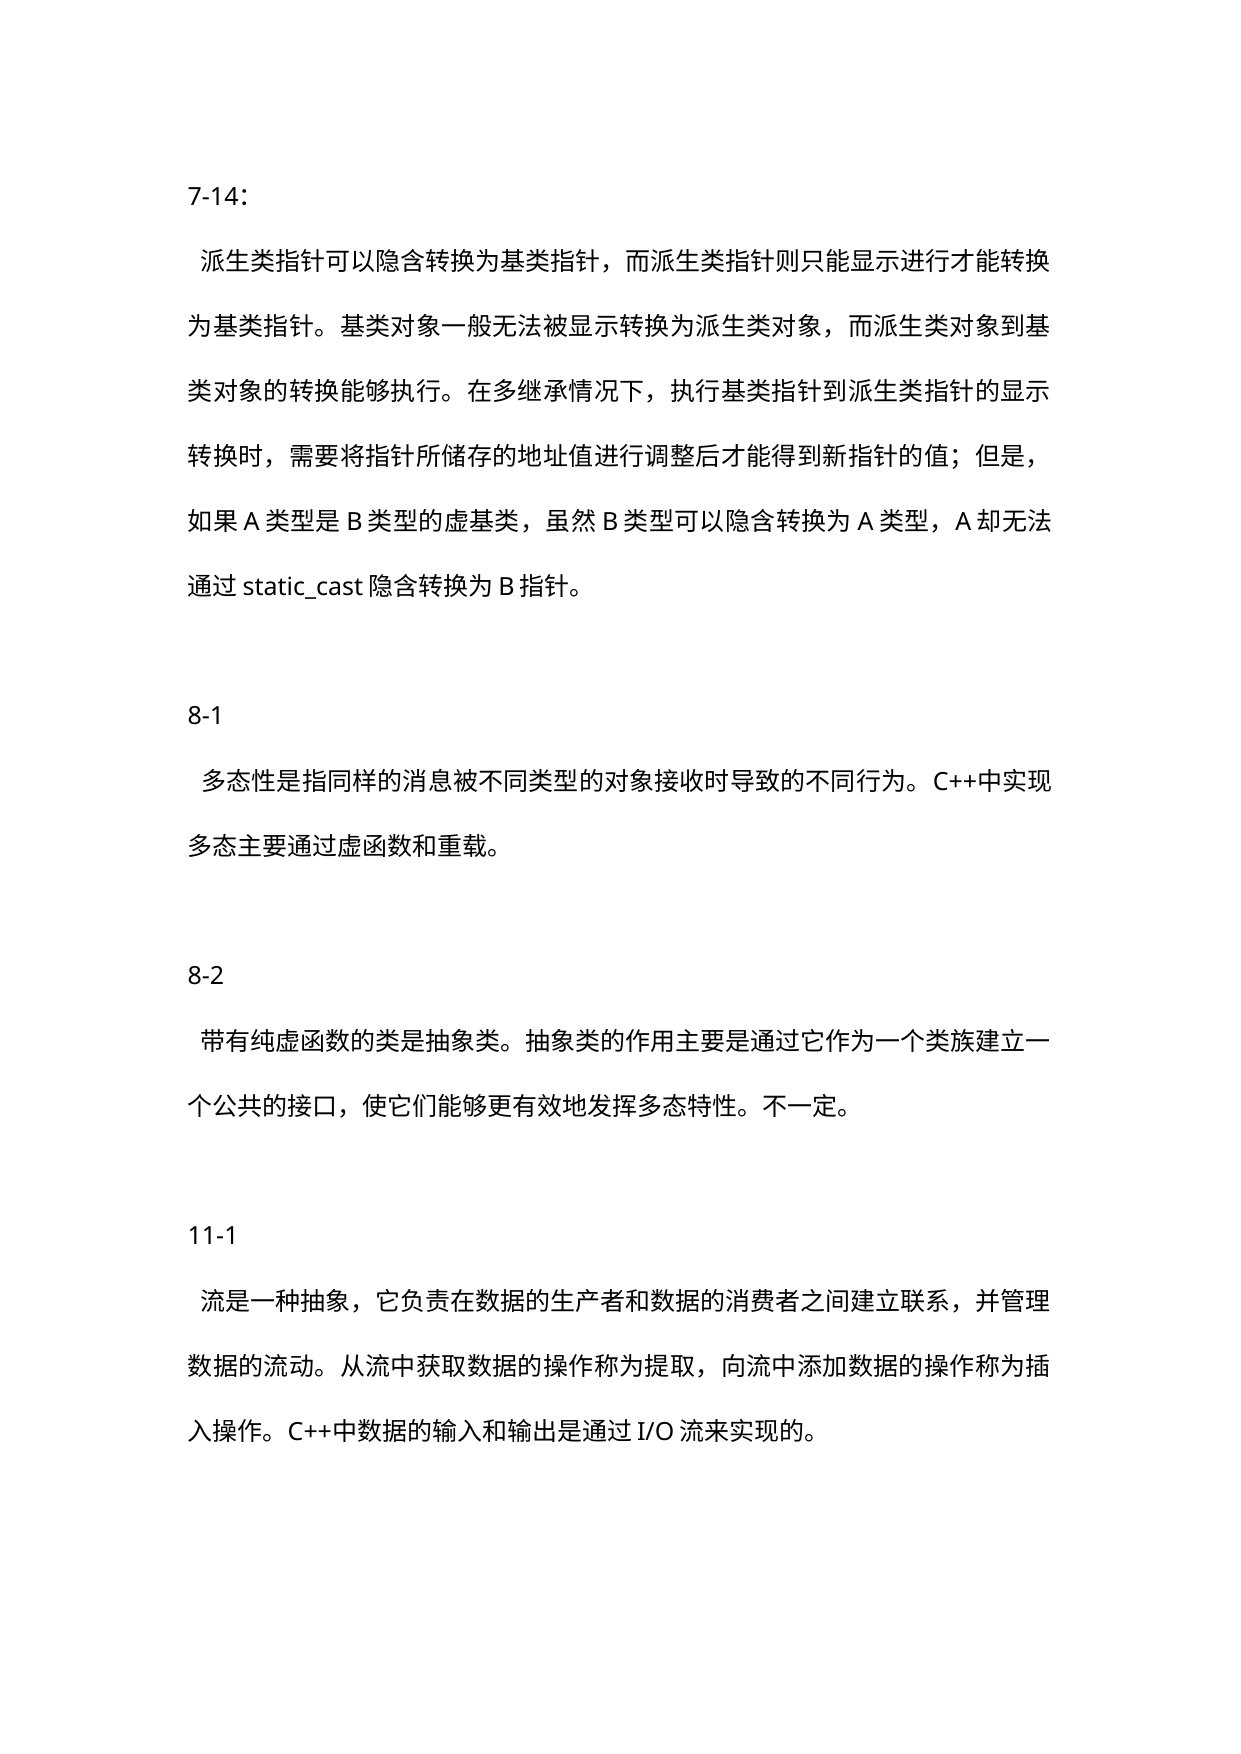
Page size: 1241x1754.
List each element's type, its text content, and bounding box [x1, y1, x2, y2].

text 流是一种抽象，它负责在数据的生产者和数据的消费者之间建立联系，并管理数据的流动。从流中获取数据的操作称为提取，向流中添加数据的操作称为插入操作。C++中数据的输入和输出是通过I/O流来实现的。 [187, 1267, 1053, 1462]
text 8-1 [187, 682, 1053, 747]
text 派生类指针可以隐含转换为基类指针，而派生类指针则只能显示进行才能转换为基类指针。基类对象一般无法被显示转换为派生类对象，而派生类对象到基类对象的转换能够执行。在多继承情况下，执行基类指针到派生类指针的显示转换时，需要将指针所储存的地址值进行调整后才能得到新指针的值；但是，如果A类型是B类型的虚基类，虽然B类型可以隐含转换为A类型，A却无法通过static_cast隐含转换为B指针。 [187, 227, 1053, 617]
text 7-14： [187, 162, 1053, 227]
text 8-2 [187, 942, 1053, 1007]
text 带有纯虚函数的类是抽象类。抽象类的作用主要是通过它作为一个类族建立一个公共的接口，使它们能够更有效地发挥多态特性。不一定。 [187, 1007, 1053, 1137]
text 多态性是指同样的消息被不同类型的对象接收时导致的不同行为。C++中实现多态主要通过虚函数和重载。 [187, 747, 1053, 877]
text 11-1 [187, 1202, 1053, 1267]
